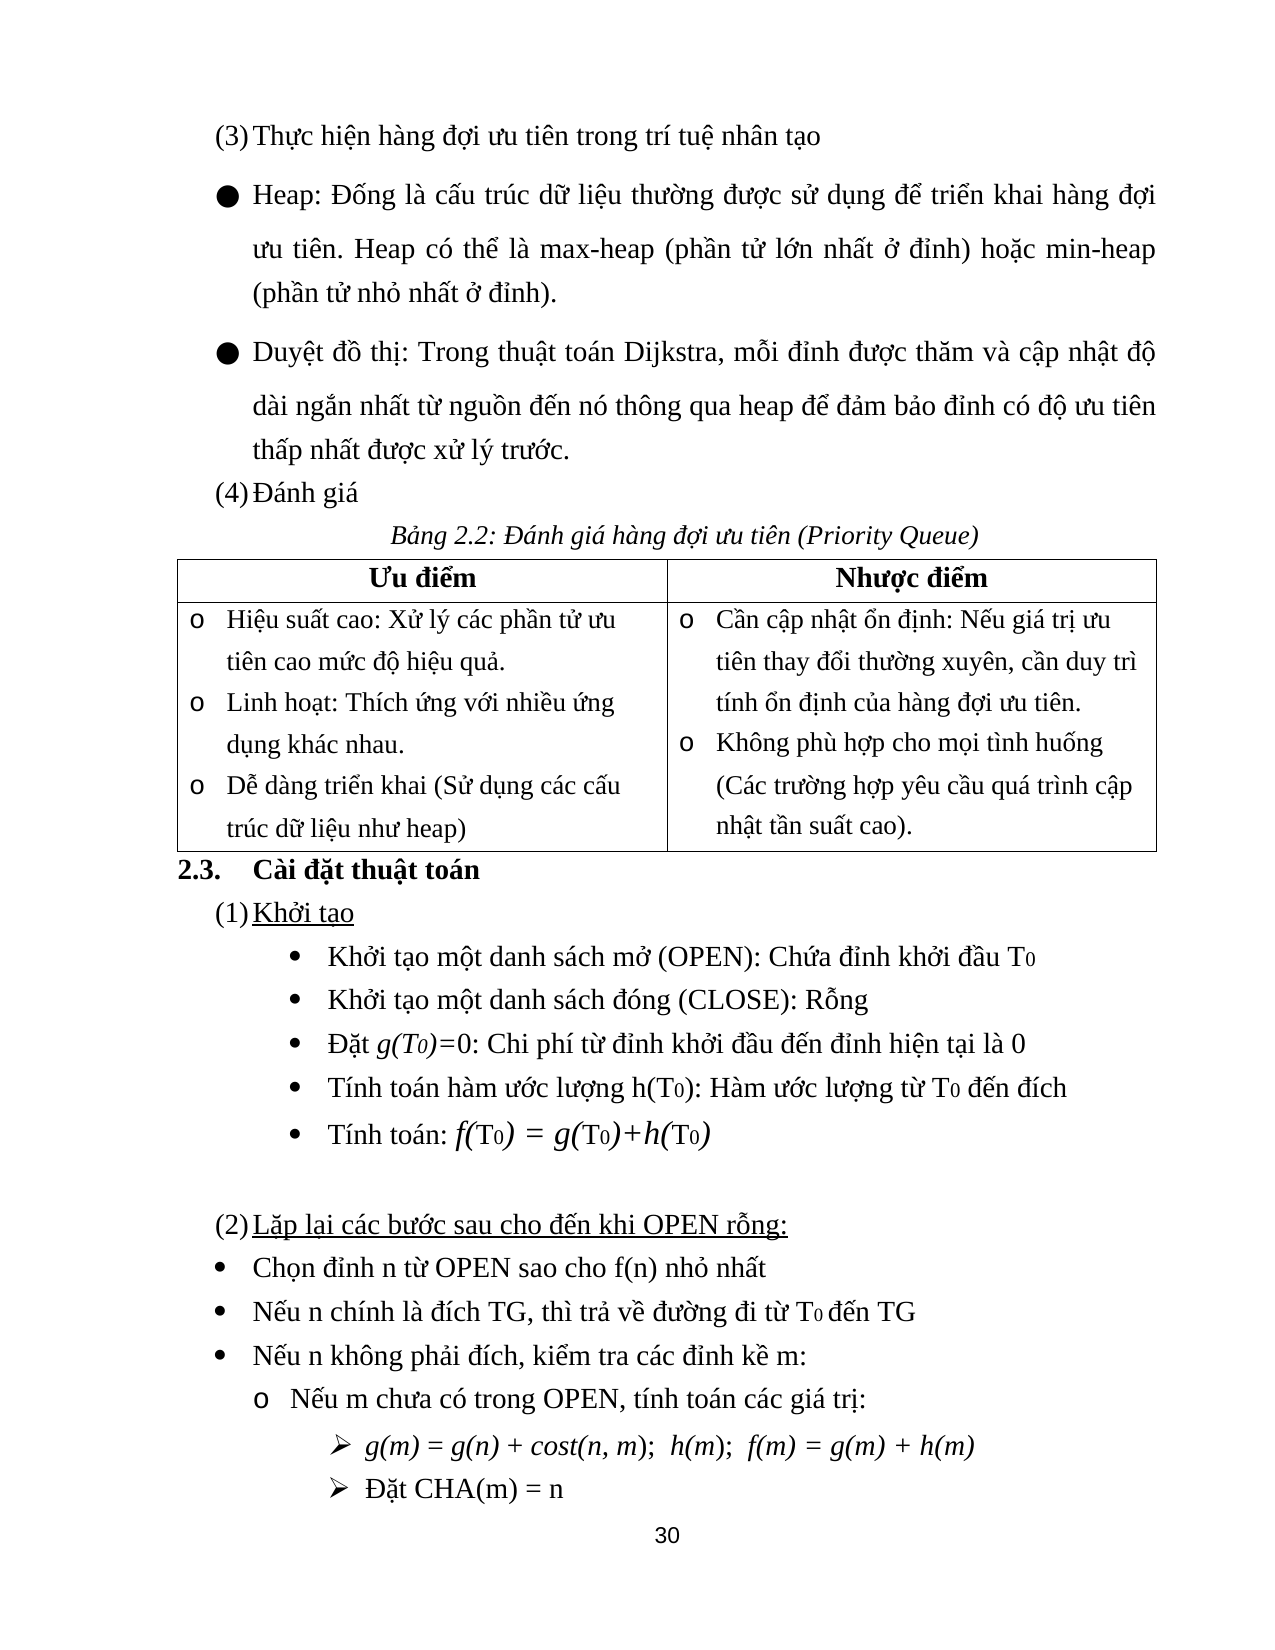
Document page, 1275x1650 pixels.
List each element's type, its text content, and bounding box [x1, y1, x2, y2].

list Nếu m chưa có trong OPEN, tính toán các giá trị: [252, 1381, 1157, 1417]
list Cài đặt thuật toán [177, 852, 1157, 885]
table_cell Hiệu suất cao: Xử lý các phần tử ưu tiên cao mức độ hiệu quả. Linh hoạt: Thích ứng với nhiều ứng dụng khác nhau. Dễ dàng triển khai (Sử dụng các cấu trúc dữ liệu như heap) [178, 603, 667, 851]
text Bảng 2.2: Đánh giá hàng đợi ưu tiên (Priority Queue) [215, 519, 1157, 550]
table_cell Cần cập nhật ổn định: Nếu giá trị ưu tiên thay đổi thường xuyên, cần duy trì tính ổn định của hàng đợi ưu tiên. Không phù hợp cho mọi tình huống (Các trường hợp yêu cầu quá trình cập nhật tần suất cao). [668, 603, 1156, 851]
list Duyệt đồ thị: Trong thuật toán Dijkstra, mỗi đỉnh được thăm và cập nhật độ dài ngắn nhất từ nguồn đến nó thông qua heap để đảm bảo đỉnh có độ ưu tiên thấp nhất được xử lý trước. [215, 318, 1157, 465]
list g(m) = g(n) + cost(n, m); h(m); f(m) = g(m) + h(m) [327, 1428, 1157, 1462]
list Khởi tạo một danh sách mở (OPEN): Chứa đỉnh khởi đầu T0 [290, 939, 1157, 972]
list Tính toán hàm ước lượng h(T0): Hàm ước lượng từ T0​ đến đích [290, 1070, 1157, 1103]
list Thực hiện hàng đợi ưu tiên trong trí tuệ nhân tạo [215, 118, 1157, 152]
list Nếu n không phải đích, kiểm tra các đỉnh kề m: [215, 1338, 1157, 1371]
list Khởi tạo [215, 895, 1157, 929]
list Chọn đỉnh n từ OPEN sao cho f(n) nhỏ nhất [215, 1250, 1157, 1284]
list Khởi tạo một danh sách đóng (CLOSE): Rỗng [290, 982, 1157, 1016]
list Heap: Đống là cấu trúc dữ liệu thường được sử dụng để triển khai hàng đợi ưu tiên. Heap có thể là max-heap (phần tử lớn nhất ở đỉnh) hoặc min-heap (phần tử nhỏ nhất ở đỉnh). [215, 162, 1157, 308]
list Lặp lại các bước sau cho đến khi OPEN rỗng: [215, 1207, 1157, 1240]
list Đánh giá [215, 475, 1157, 509]
list Đặt CHA(m) = n [327, 1472, 1157, 1505]
table_header Nhược điểm [668, 560, 1156, 602]
table_header Ưu điểm [178, 560, 667, 602]
list Nếu n chính là đích TG, thì trả về đường đi từ T0 đến TG [215, 1294, 1157, 1328]
list Đặt g(T0​)=0: Chi phí từ đỉnh khởi đầu đến đỉnh hiện tại là 0 [290, 1026, 1157, 1060]
list Tính toán: f(T0) = g(T0)+h(T0) [290, 1113, 1157, 1152]
